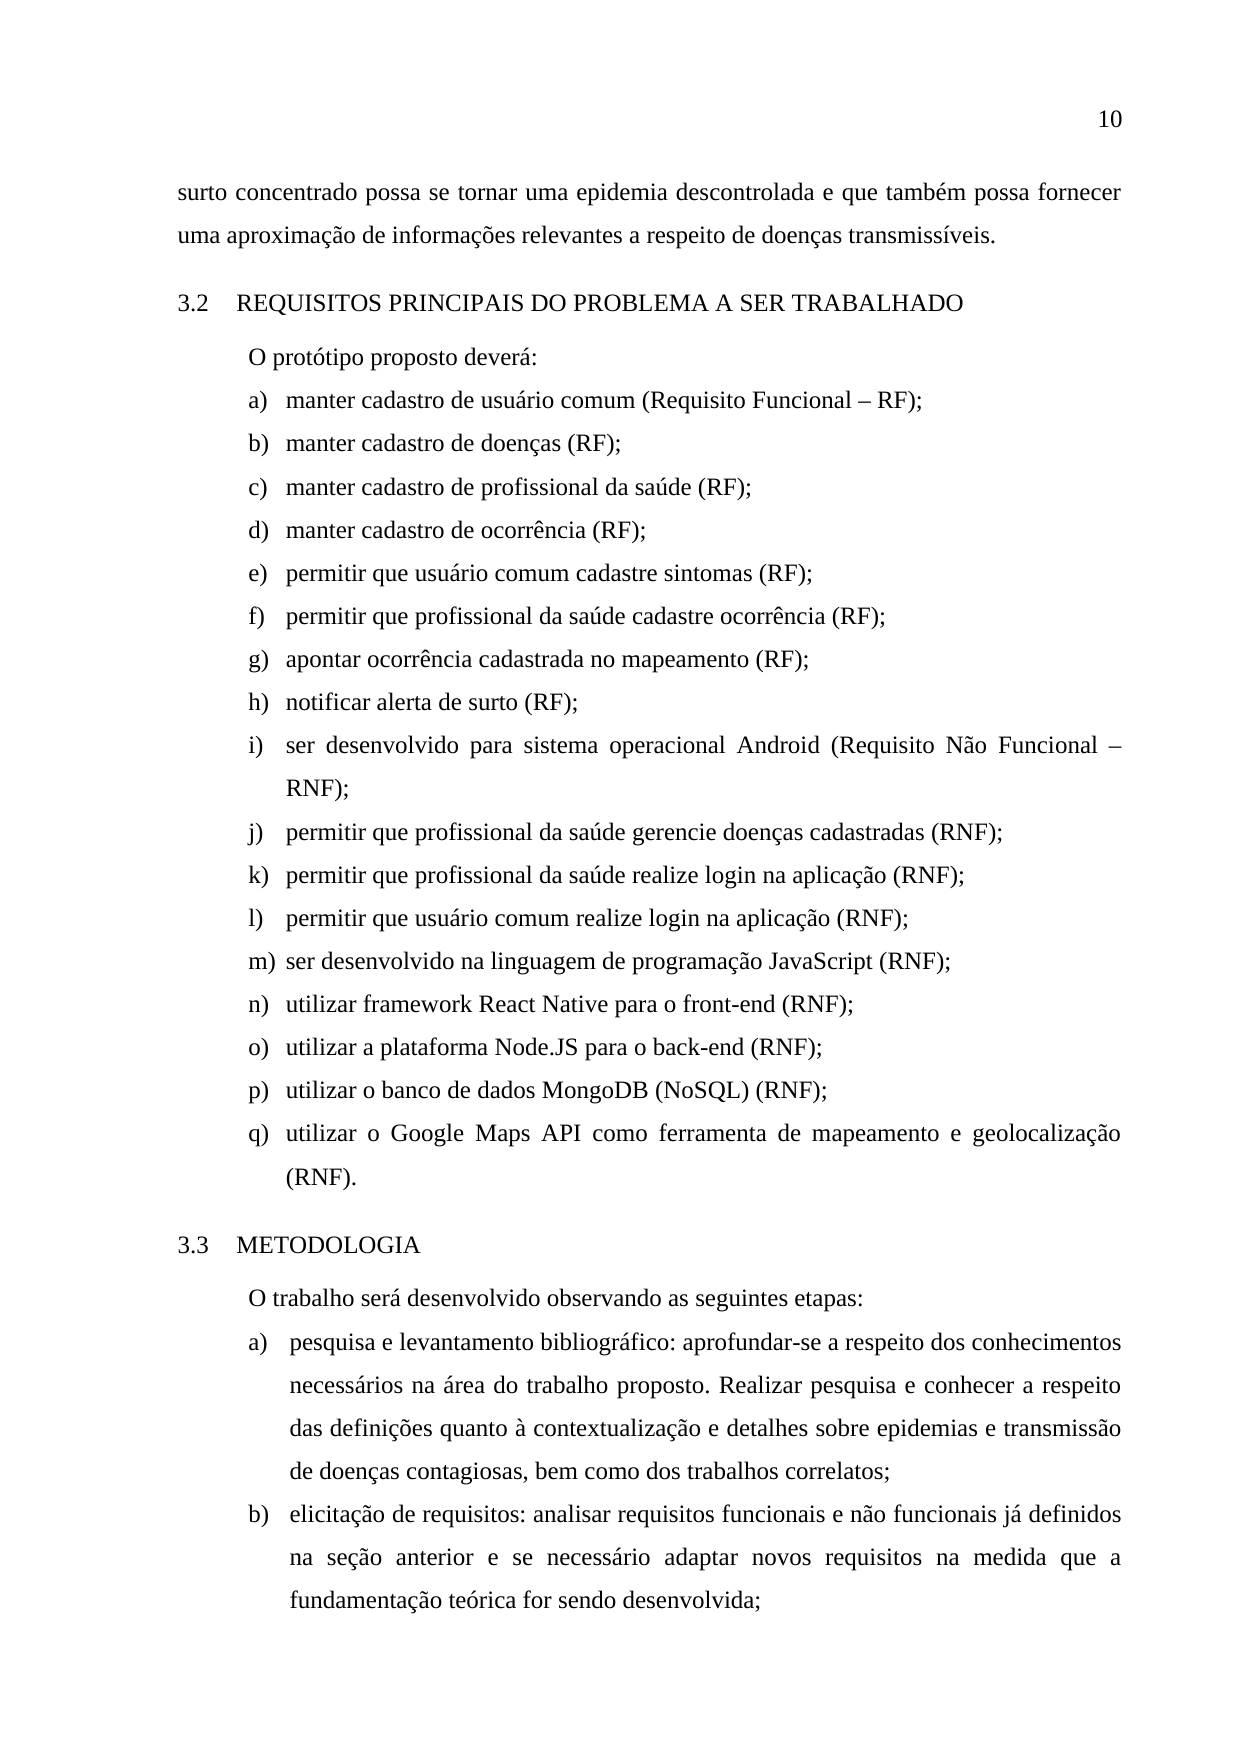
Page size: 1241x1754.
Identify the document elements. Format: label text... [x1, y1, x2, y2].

list utilizar o Google Maps API como ferramenta de mapeamento e geolocalização (RNF). [248, 1118, 1122, 1190]
list ser desenvolvido para sistema operacional Android (Requisito Não Funcional – RNF); [248, 730, 1122, 802]
list manter cadastro de profissional da saúde (RF); [248, 472, 1122, 500]
list permitir que profissional da saúde gerencie doenças cadastradas (RNF); [248, 817, 1122, 845]
list manter cadastro de doenças (RF); [248, 428, 1122, 457]
text O protótipo proposto deverá: [177, 342, 1122, 371]
list utilizar framework React Native para o front-end (RNF); [248, 989, 1122, 1018]
list manter cadastro de usuário comum (Requisito Funcional – RF); [248, 385, 1122, 414]
list apontar ocorrência cadastrada no mapeamento (RF); [248, 644, 1122, 673]
list utilizar o banco de dados MongoDB (NoSQL) (RNF); [248, 1075, 1122, 1104]
list pesquisa e levantamento bibliográfico: aprofundar-se a respeito dos conhecimentos necessários na área do trabalho proposto. Realizar pesquisa e conhecer a respeito das definições quanto à contextualização e detalhes sobre epidemias e transmissão de doenças contagiosas, bem como dos trabalhos correlatos; [248, 1327, 1122, 1485]
list ser desenvolvido na linguagem de programação JavaScript (RNF); [248, 946, 1122, 975]
list permitir que usuário comum realize login na aplicação (RNF); [248, 903, 1122, 932]
text O trabalho será desenvolvido observando as seguintes etapas: [177, 1283, 1122, 1312]
subtitle METODOLOGIA [177, 1230, 1122, 1258]
text elicitação de requisitos: analisar requisitos funcionais e não funcionais já definidos na seção anterior e se necessário adaptar novos requisitos na medida que a fundamentação teórica for sendo desenvolvida; [248, 1499, 1122, 1614]
list permitir que profissional da saúde realize login na aplicação (RNF); [248, 860, 1122, 888]
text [177, 177, 1122, 249]
list utilizar a plataforma Node.JS para o back-end (RNF); [248, 1032, 1122, 1061]
list permitir que profissional da saúde cadastre ocorrência (RF); [248, 601, 1122, 630]
list manter cadastro de ocorrência (RF); [248, 515, 1122, 543]
subtitle REQUISITOS PRINCIPAIS DO PROBLEMA A SER TRABALHADO [177, 288, 1122, 317]
list permitir que usuário comum cadastre sintomas (RF); [248, 558, 1122, 587]
list notificar alerta de surto (RF); [248, 687, 1122, 716]
